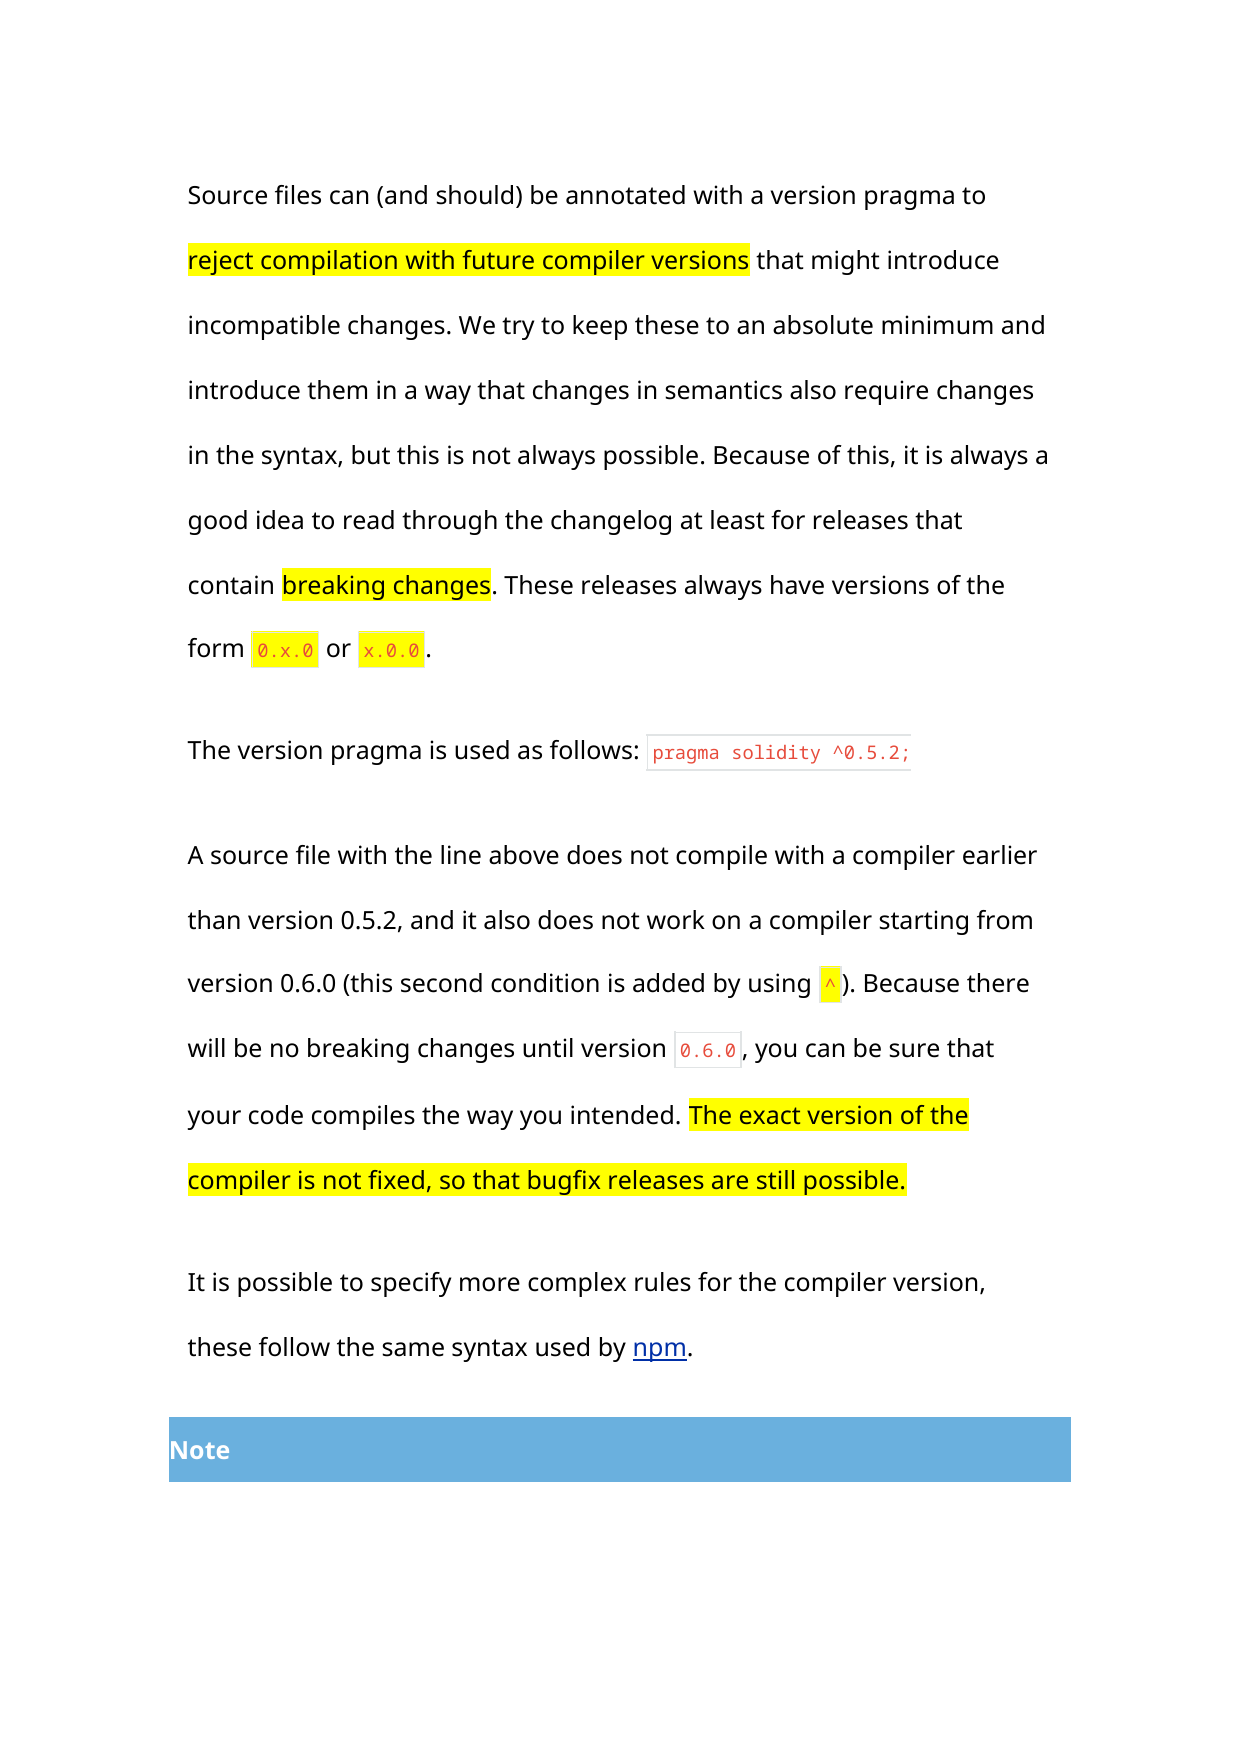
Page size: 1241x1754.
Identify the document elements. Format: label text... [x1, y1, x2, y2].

text It is possible to specify more complex rules for the compiler version, these follow the same syntax used by npm. [187, 1249, 1053, 1379]
text The version pragma is used as follows: pragma solidity ^0.5.2; [187, 719, 1053, 784]
text Note [169, 1417, 1071, 1482]
text Source files can (and should) be annotated with a version pragma to reject compilation with future compiler versions that might introduce incompatible changes. We try to keep these to an absolute minimum and introduce them in a way that changes in semantics also require changes in the syntax, but this is not always possible. Because of this, it is always a good idea to read through the changelog at least for releases that contain breaking changes. These releases always have versions of the form 0.x.0 or x.0.0. [187, 162, 1053, 682]
text A source file with the line above does not compile with a compiler earlier than version 0.5.2, and it also does not work on a compiler starting from version 0.6.0 (this second condition is added by using ^). Because there will be no breaking changes until version 0.6.0, you can be sure that your code compiles the way you intended. The exact version of the compiler is not fixed, so that bugfix releases are still possible. [187, 822, 1053, 1212]
